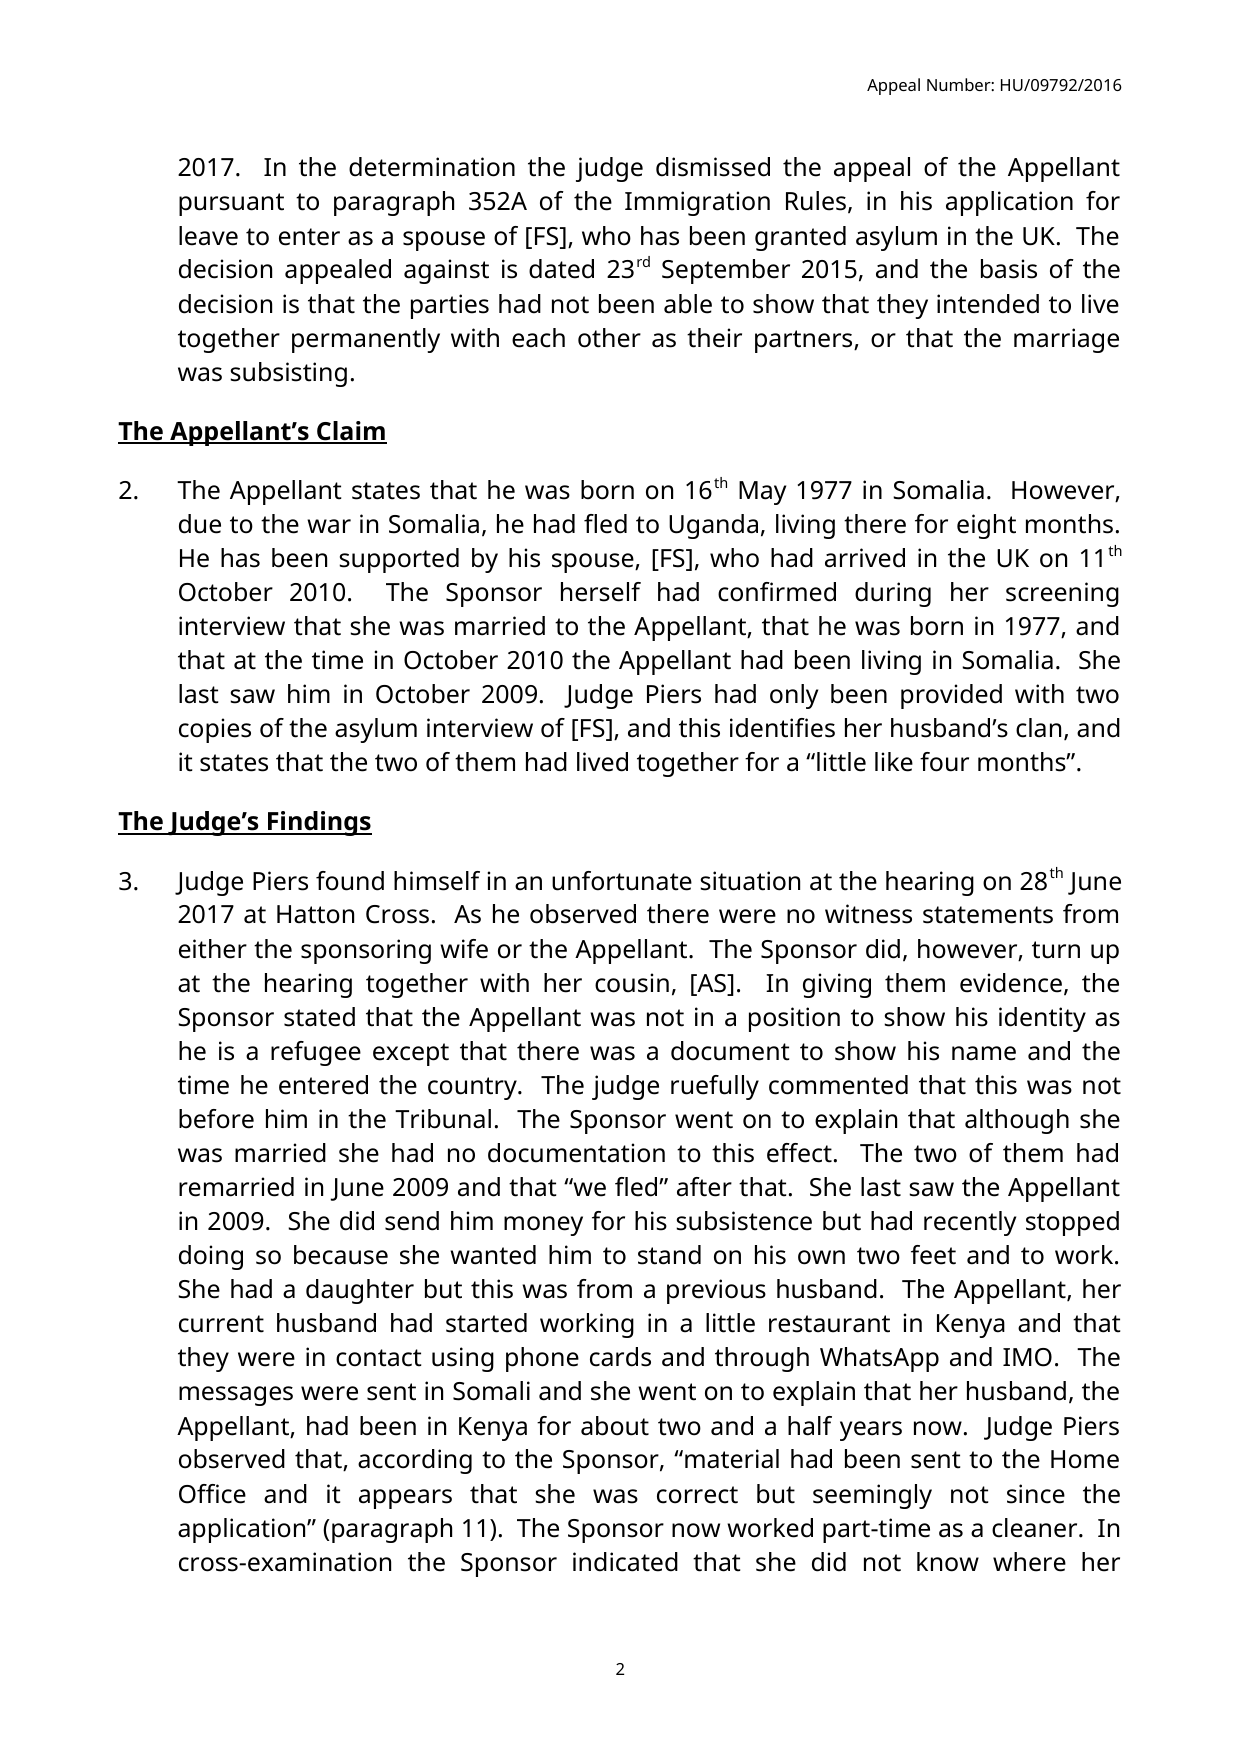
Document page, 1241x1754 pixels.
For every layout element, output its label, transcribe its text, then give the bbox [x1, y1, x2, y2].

text The Appellant’s Claim [118, 413, 1122, 447]
text The Judge’s Findings [118, 804, 1122, 838]
list The Appellant states that he was born on 16th May 1977 in Somalia. However, due to the war in Somalia, he had fled to Uganda, living there for eight months. He has been supported by his spouse, [FS], who had arrived in the UK on 11th October 2010. The Sponsor herself had confirmed during her screening interview that she was married to the Appellant, that he was born in 1977, and that at the time in October 2010 the Appellant had been living in Somalia. She last saw him in October 2009. Judge Piers had only been provided with two copies of the asylum interview of [FS], and this identifies her husband’s clan, and it states that the two of them had lived together for a “little like four months”. [118, 472, 1122, 779]
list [118, 863, 1122, 1578]
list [118, 150, 1122, 388]
